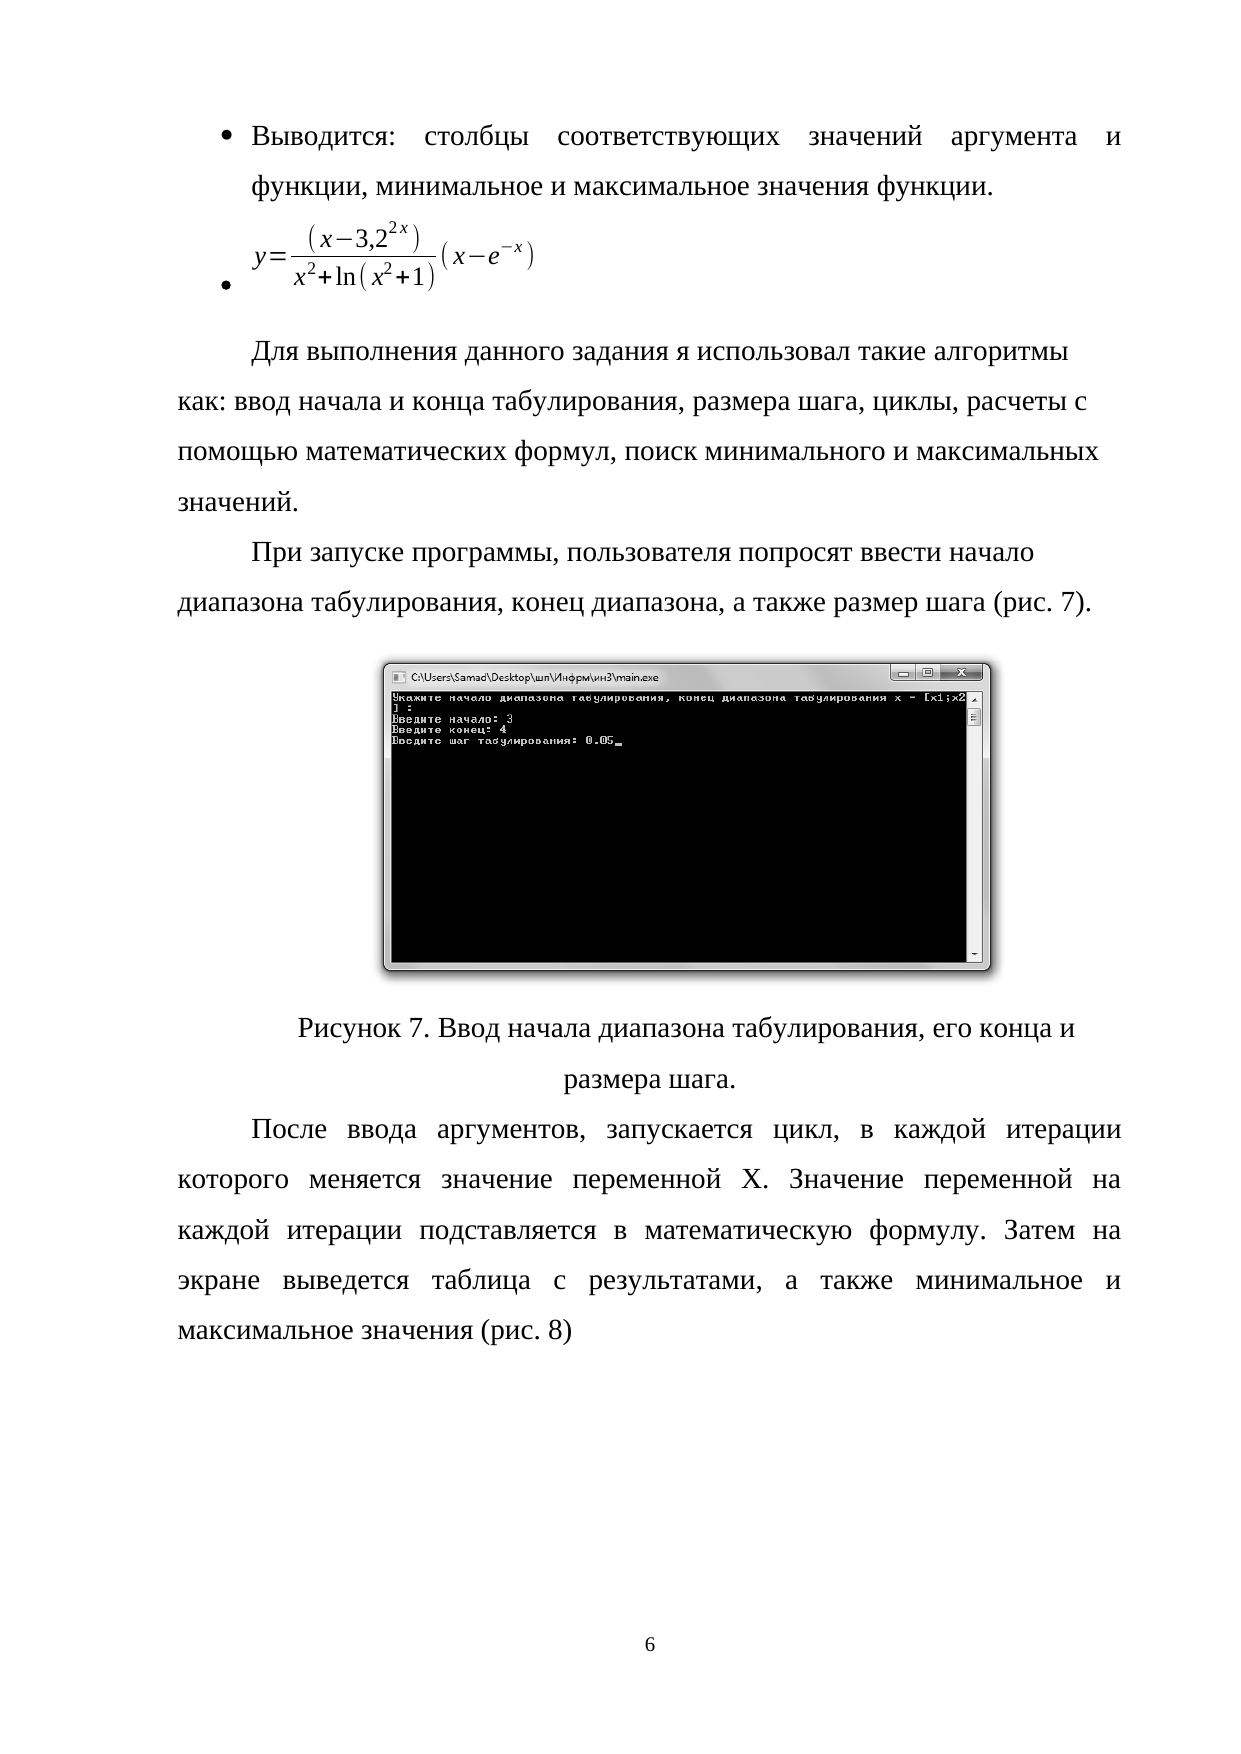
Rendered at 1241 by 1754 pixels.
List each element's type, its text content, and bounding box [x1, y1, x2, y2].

text Рисунок 7. Ввод начала диапазона табулирования, его конца и размера шага. [177, 1011, 1122, 1094]
list Выводится: столбцы соответствующих значений аргумента и функции, минимальное и максимальное значения функции. [222, 118, 1122, 202]
text После ввода аргументов, запускается цикл, в каждой итерации которого меняется значение переменной Х. Значение переменной на каждой итерации подставляется в математическую формулу. Затем на экране выведется таблица с результатами, а также минимальное и максимальное значения (рис. 8) [177, 1111, 1122, 1346]
text Для выполнения данного задания я использовал такие алгоритмы как: ввод начала и конца табулирования, размера шага, циклы, расчеты с помощью математических формул, поиск минимального и максимальных значений. [177, 333, 1122, 517]
text При запуске программы, пользователя попросят ввести начало диапазона табулирования, конец диапазона, а также размер шага (рис. 7). [177, 534, 1122, 618]
